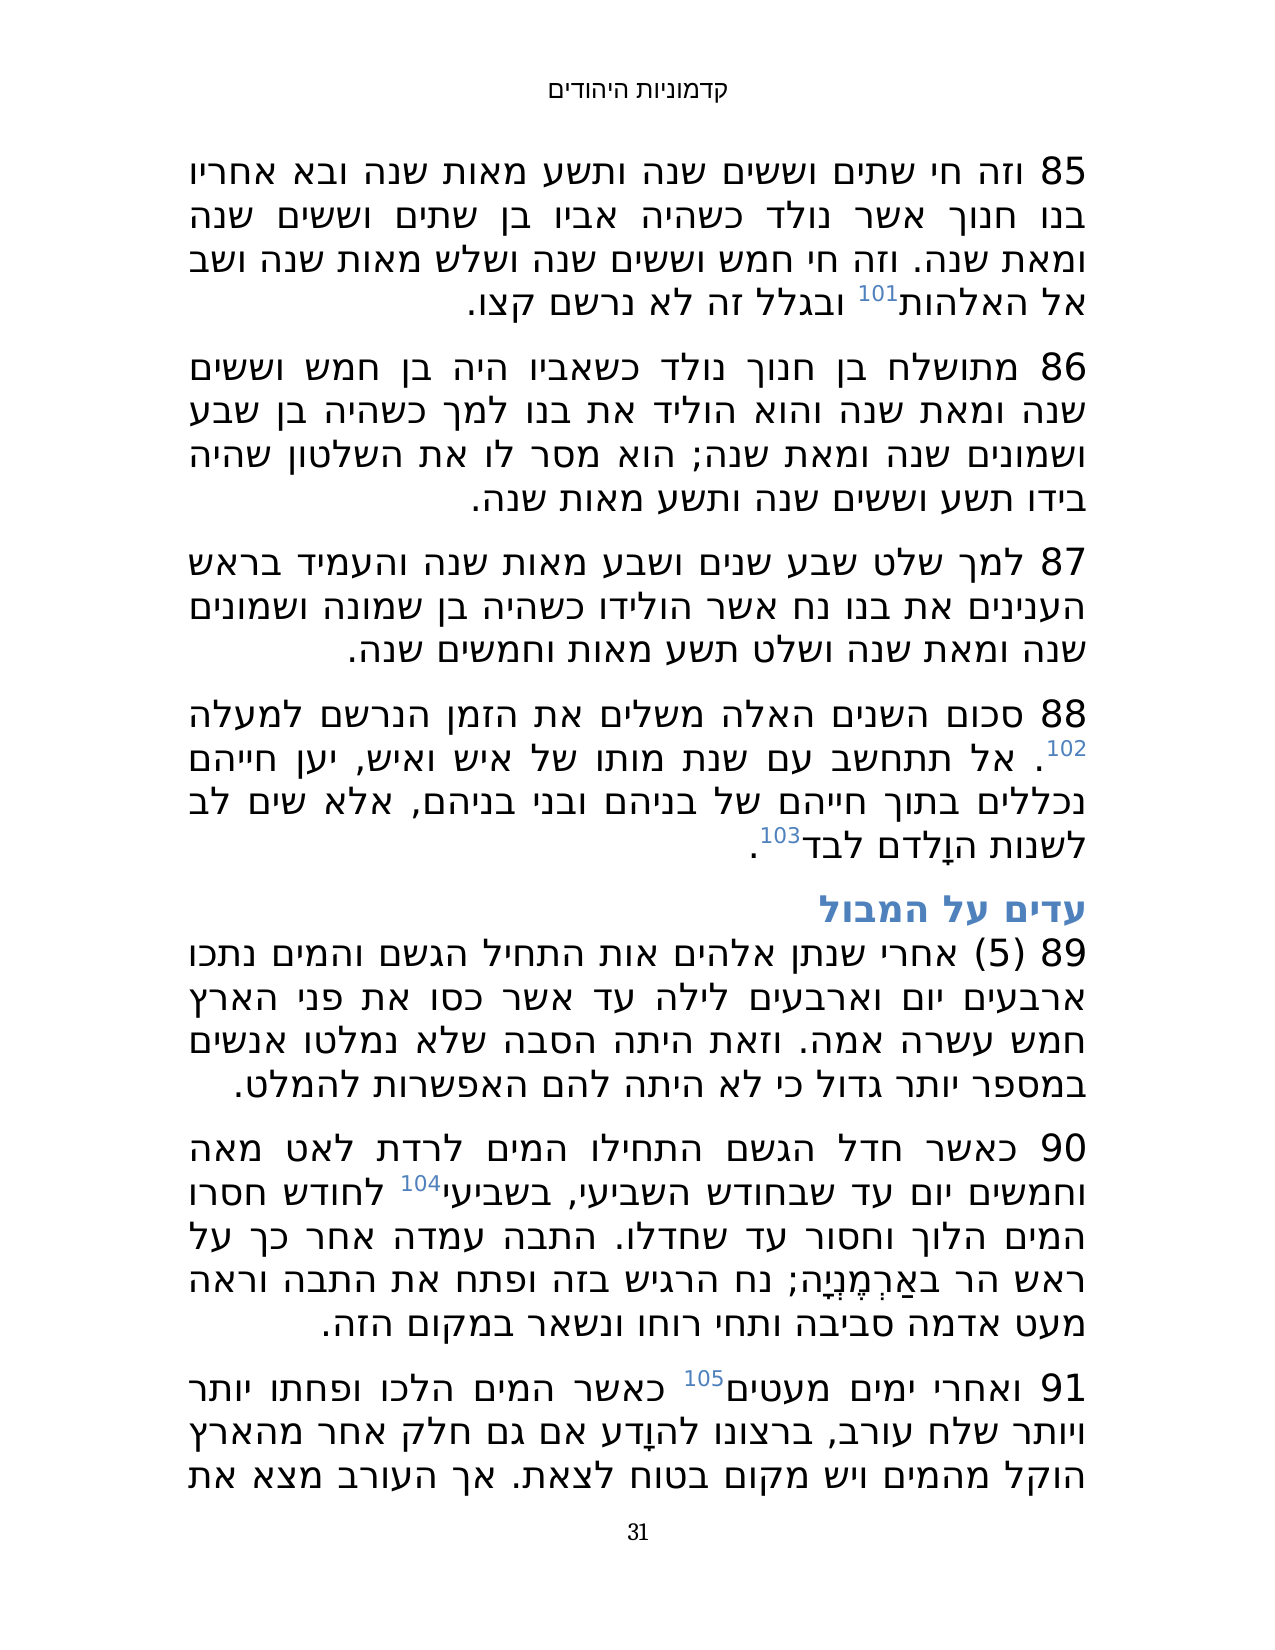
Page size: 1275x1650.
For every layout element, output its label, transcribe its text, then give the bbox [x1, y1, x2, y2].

text 90 כאשר חדל הגשם התחילו המים לרדת לאט מאה וחמשים יום עד שבחודש השביעי, בשביעי104 לחודש חסרו המים הלוך וחסור עד שחדלו. התבה עמדה אחר כך על ראש הר באַרְמֶנְיָה; נח הרגיש בזה ופתח את התבה וראה מעט אדמה סביבה ותחי רוחו ונשאר במקום הזה. [187, 1127, 1087, 1345]
text 88 סכום השנים האלה משלים את הזמן הנרשם למעלה102. אל תתחשב עם שנת מותו של איש ואיש, יען חייהם נכללים בתוך חייהם של בניהם ובני בניהם, אלא שים לב לשנות הוָלדם לבד103. [187, 693, 1087, 867]
text 85 וזה חי שתים וששים שנה ותשע מאות שנה ובא אחריו בנו חנוך אשר נולד כשהיה אביו בן שתים וששים שנה ומאת שנה. וזה חי חמש וששים שנה ושלש מאות שנה ושב אל האלהות101 ובגלל זה לא נרשם קצו. [187, 150, 1087, 324]
text 89 (5) אחרי שנתן אלהים אות התחיל הגשם והמים נתכו ארבעים יום וארבעים לילה עד אשר כסו את פני הארץ חמש עשרה אמה. וזאת היתה הסבה שלא נמלטו אנשים במספר יותר גדול כי לא היתה להם האפשרות להמלט. [187, 932, 1087, 1106]
text 86 מתושלח בן חנוך נולד כשאביו היה בן חמש וששים שנה ומאת שנה והוא הוליד את בנו למך כשהיה בן שבע ושמונים שנה ומאת שנה; הוא מסר לו את השלטון שהיה בידו תשע וששים שנה ותשע מאות שנה. [187, 345, 1087, 520]
subtitle עדים על המבול [187, 888, 1087, 932]
text 87 למך שלט שבע שנים ושבע מאות שנה והעמיד בראש הענינים את בנו נח אשר הולידו כשהיה בן שמונה ושמונים שנה ומאת שנה ושלט תשע מאות וחמשים שנה. [187, 541, 1087, 672]
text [187, 1366, 1087, 1497]
